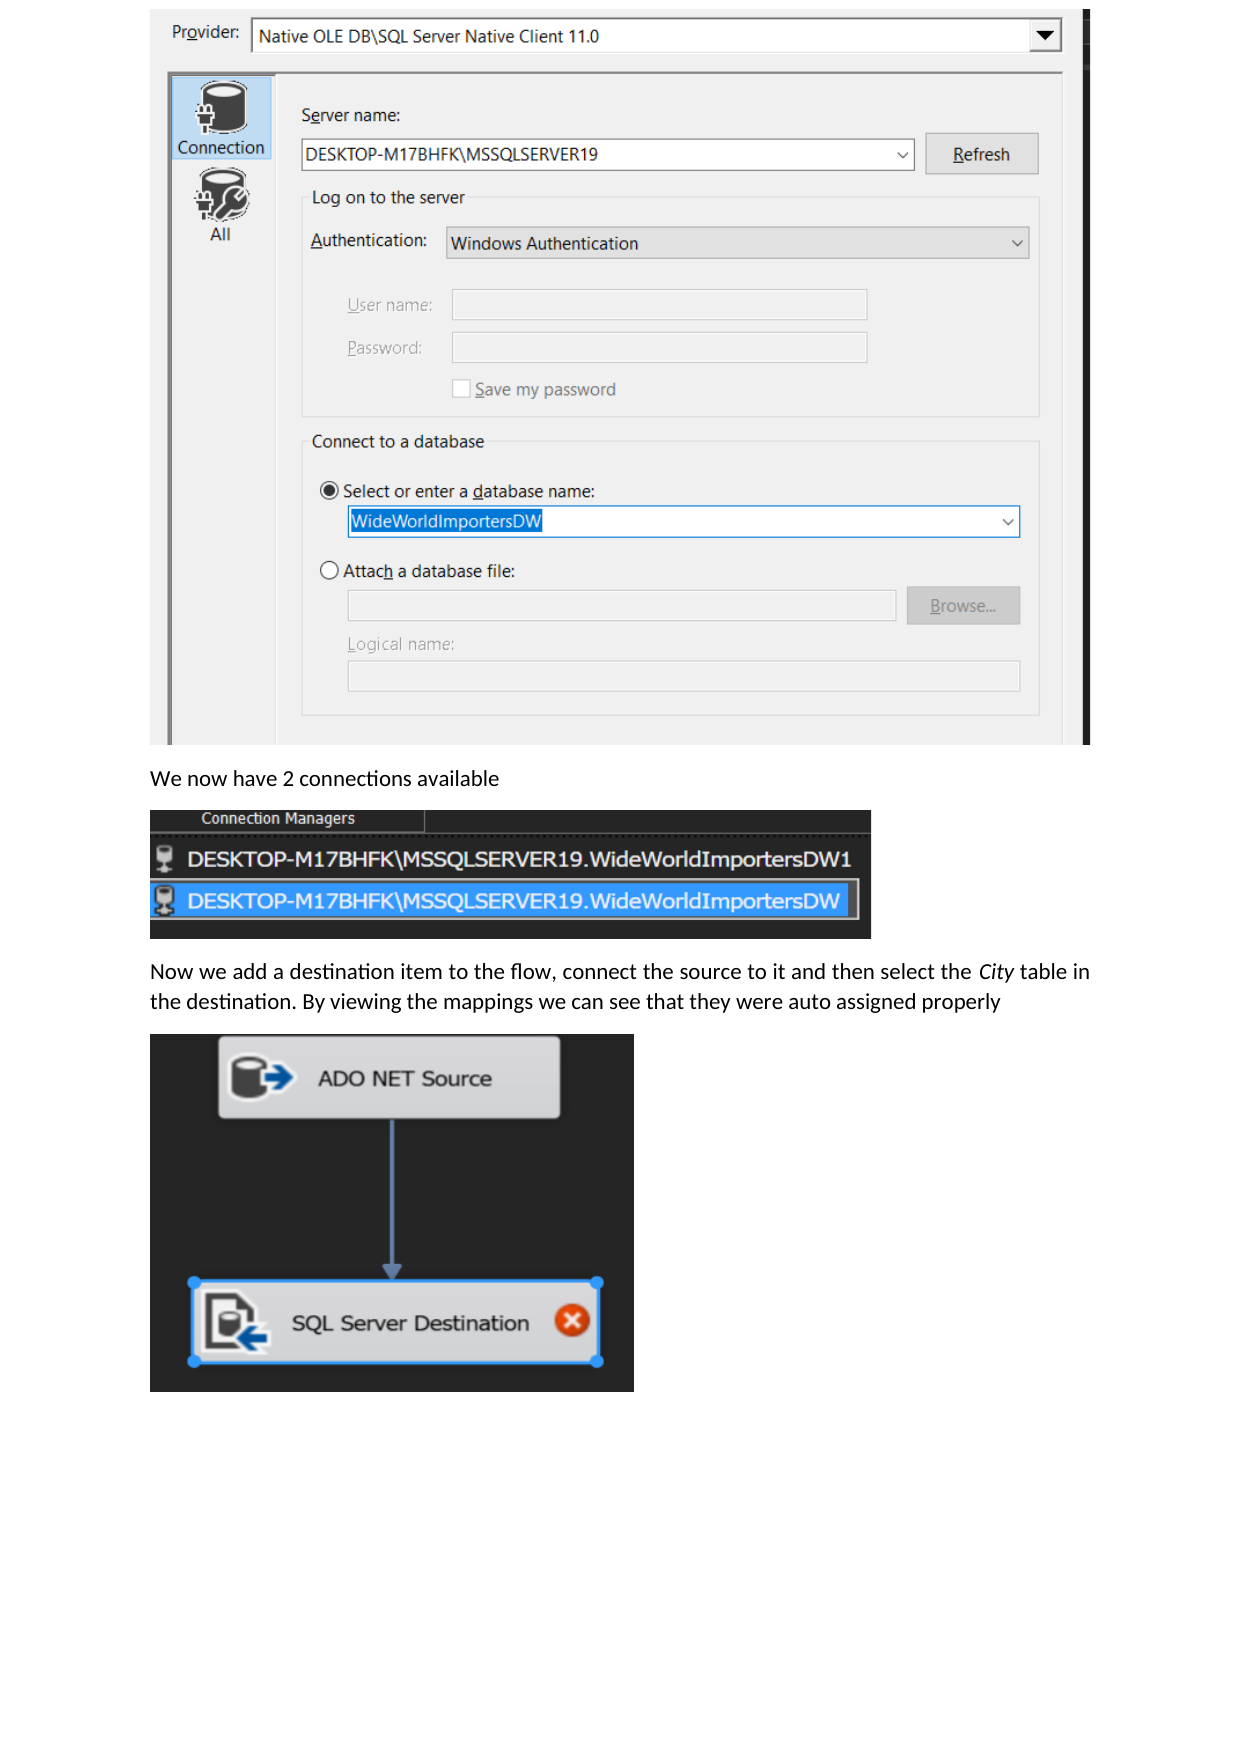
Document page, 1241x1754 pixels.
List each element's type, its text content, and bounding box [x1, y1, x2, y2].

text We now have 2 connections available [150, 764, 1090, 792]
picture [150, 1034, 634, 1392]
text Now we add a destination item to the flow, connect the source to it and then select the City table in the destination. By viewing the mappings we can see that they were auto assigned properly [150, 957, 1090, 1015]
picture [150, 810, 872, 939]
picture [150, 9, 1091, 745]
